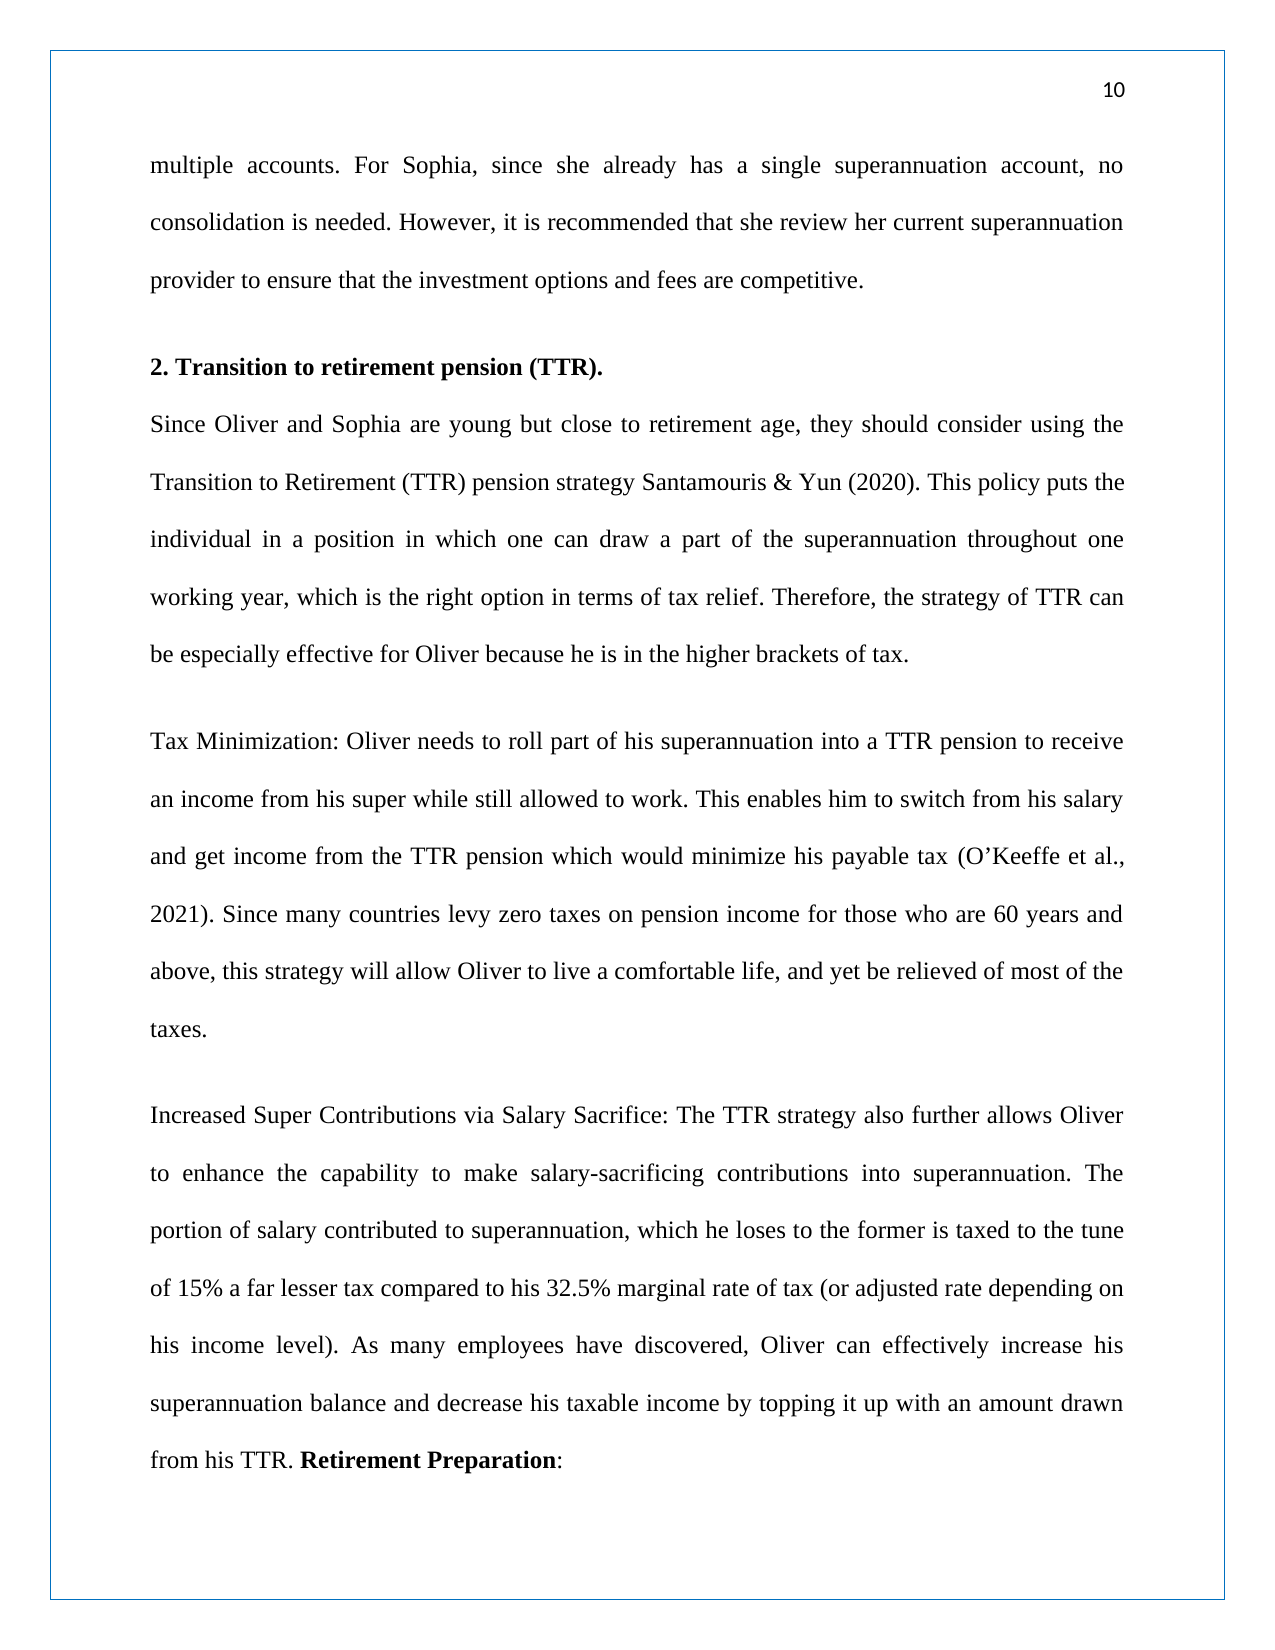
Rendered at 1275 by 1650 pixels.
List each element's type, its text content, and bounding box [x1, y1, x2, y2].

text Increased Super Contributions via Salary Sacrifice: The TTR strategy also further allows Oliver to enhance the capability to make salary-sacrificing contributions into superannuation. The portion of salary contributed to superannuation, which he loses to the former is taxed to the tune of 15% a far lesser tax compared to his 32.5% marginal rate of tax (or adjusted rate depending on his income level). As many employees have discovered, Oliver can effectively increase his superannuation balance and decrease his taxable income by topping it up with an amount drawn from his TTR. Retirement Preparation: [150, 1100, 1125, 1474]
subtitle 2. Transition to retirement pension (TTR). [150, 352, 1125, 380]
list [112, 150, 1125, 294]
text Since Oliver and Sophia are young but close to retirement age, they should consider using the Transition to Retirement (TTR) pension strategy Santamouris & Yun (2020). This policy puts the individual in a position in which one can draw a part of the superannuation throughout one working year, which is the right option in terms of tax relief. Therefore, the strategy of TTR can be especially effective for Oliver because he is in the higher brackets of tax. [150, 409, 1125, 668]
text Tax Minimization: Oliver needs to roll part of his superannuation into a TTR pension to receive an income from his super while still allowed to work. This enables him to switch from his salary and get income from the TTR pension which would minimize his payable tax (O’Keeffe et al., 2021). Since many countries levy zero taxes on pension income for those who are 60 years and above, this strategy will allow Oliver to live a comfortable life, and yet be relieved of most of the taxes. [150, 726, 1125, 1042]
